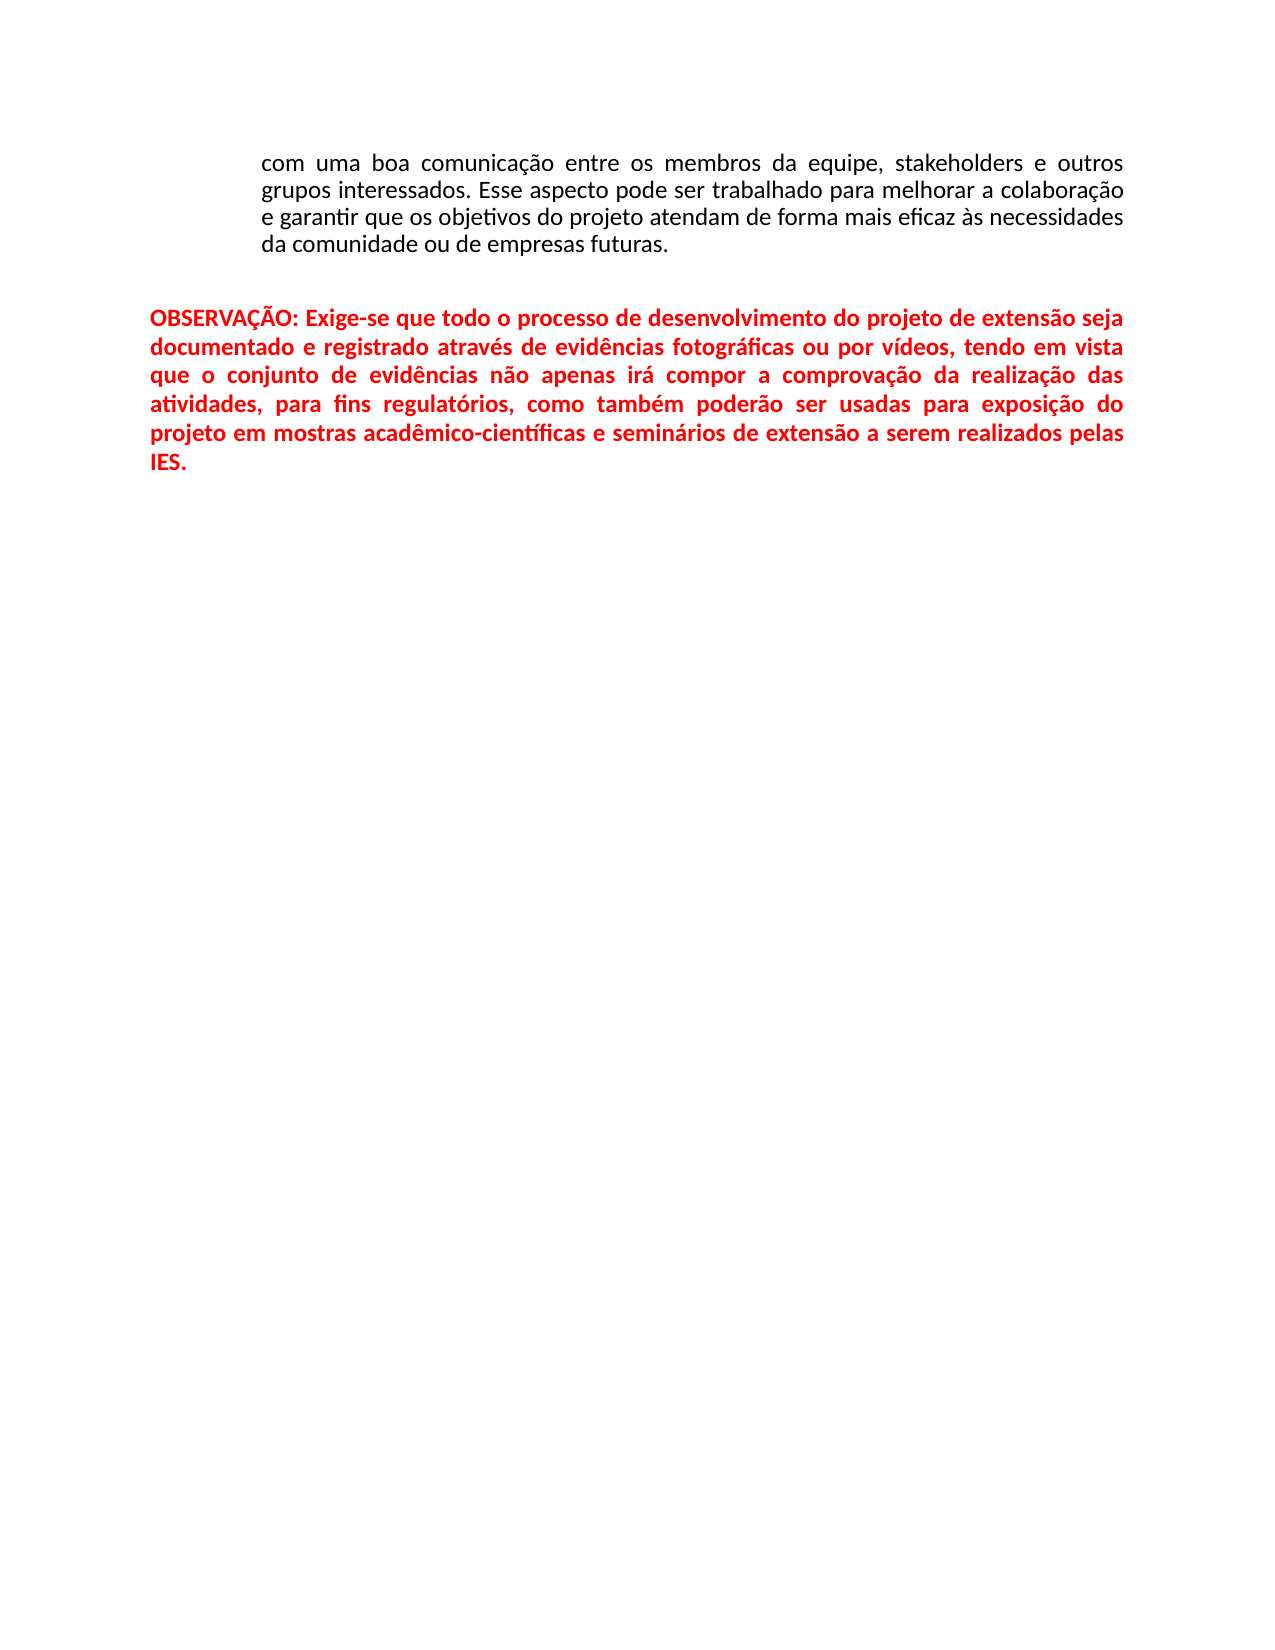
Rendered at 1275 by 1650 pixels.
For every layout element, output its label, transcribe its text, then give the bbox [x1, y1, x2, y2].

text OBSERVAÇÃO: Exige-se que todo o processo de desenvolvimento do projeto de extensão seja documentado e registrado através de evidências fotográficas ou por vídeos, tendo em vista que o conjunto de evidências não apenas irá compor a comprovação da realização das atividades, para fins regulatórios, como também poderão ser usadas para exposição do projeto em mostras acadêmico-científicas e seminários de extensão a serem realizados pelas IES. [150, 303, 1125, 476]
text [261, 150, 1125, 258]
